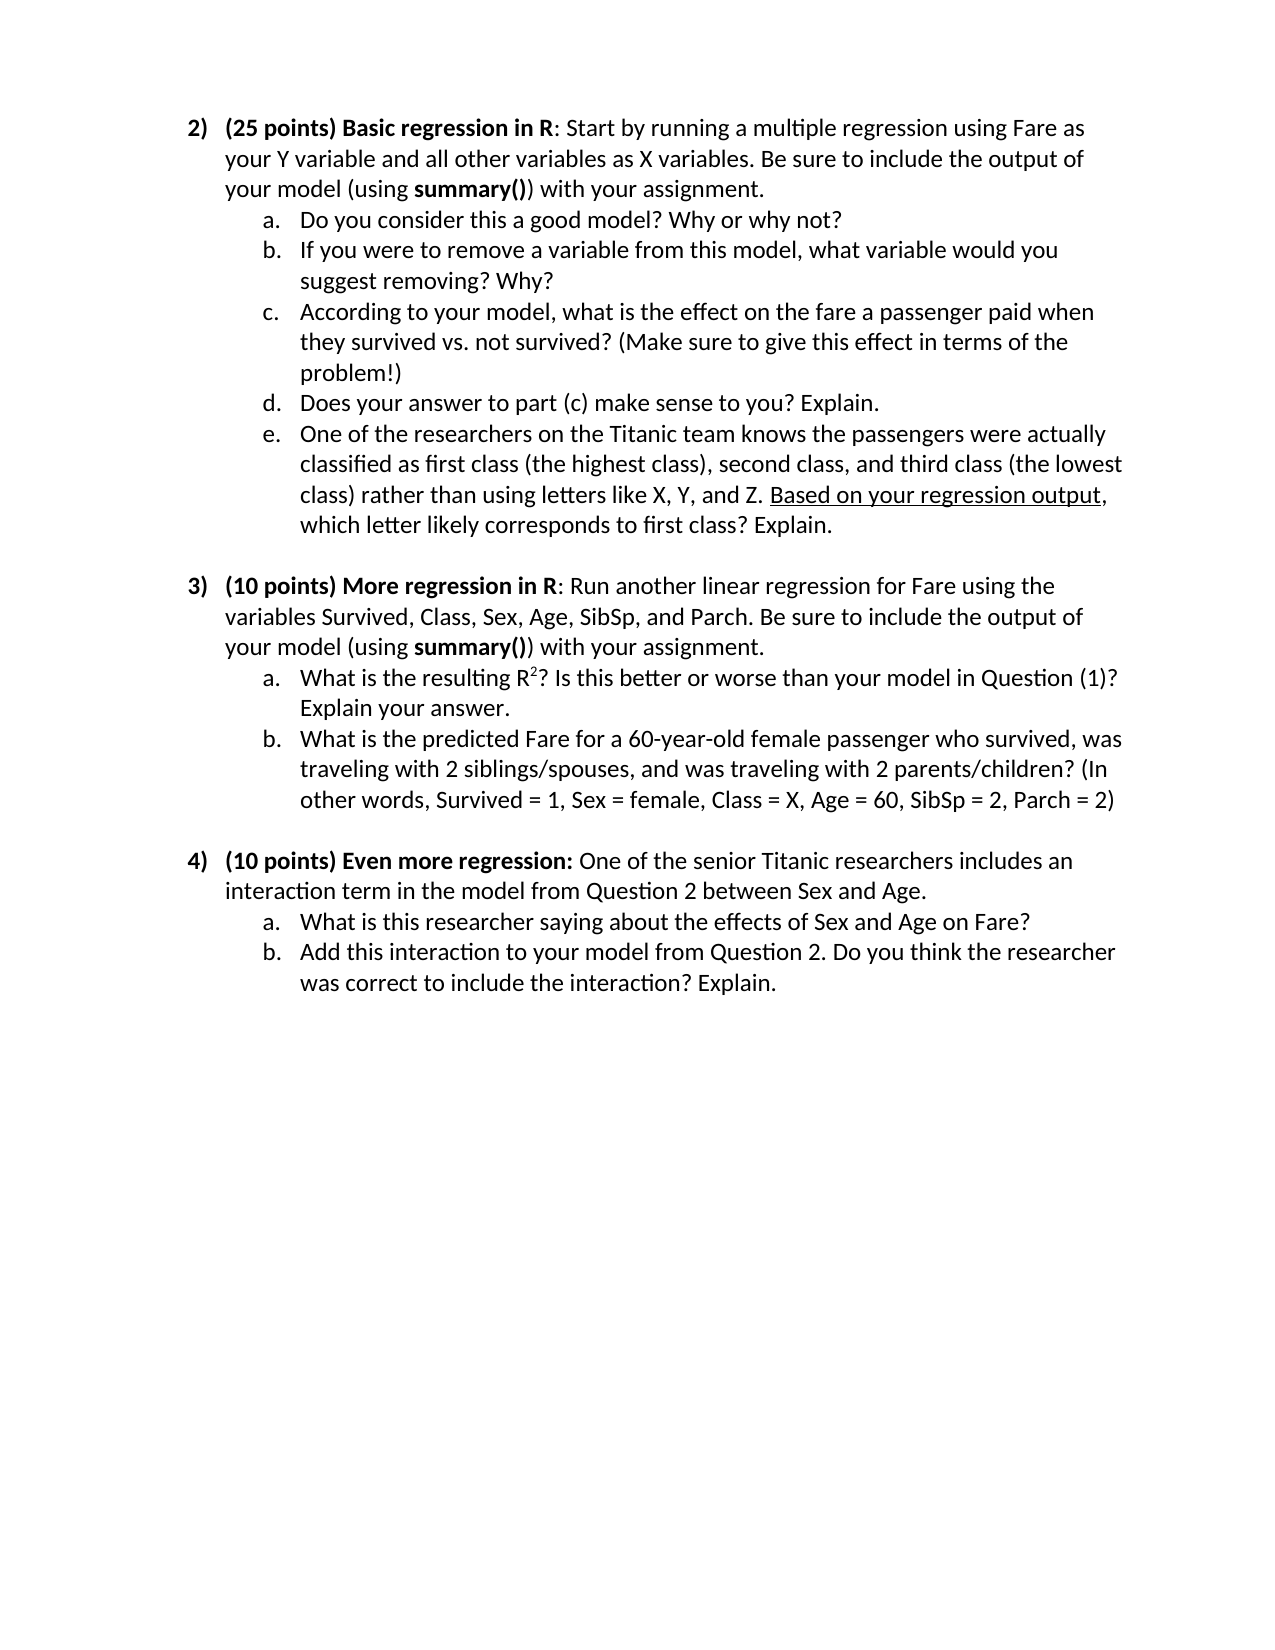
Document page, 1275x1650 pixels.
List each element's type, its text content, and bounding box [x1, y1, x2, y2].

list (25 points) Basic regression in R: Start by running a multiple regression using Fare as your Y variable and all other variables as X variables. Be sure to include the output of your model (using summary()) with your assignment. [187, 112, 1125, 204]
list Add this interaction to your model from Question 2. Do you think the researcher was correct to include the interaction? Explain. [262, 937, 1125, 998]
list What is this researcher saying about the effects of Sex and Age on Fare? [262, 906, 1125, 937]
list One of the researchers on the Titanic team knows the passengers were actually classified as first class (the highest class), second class, and third class (the lowest class) rather than using letters like X, Y, and Z. Based on your regression output, which letter likely corresponds to first class? Explain. [262, 418, 1125, 540]
list If you were to remove a variable from this model, what variable would you suggest removing? Why? [262, 234, 1125, 296]
list (10 points) Even more regression: One of the senior Titanic researchers includes an interaction term in the model from Question 2 between Sex and Age. [187, 845, 1125, 906]
list Do you consider this a good model? Why or why not? [262, 204, 1125, 234]
list (10 points) More regression in R: Run another linear regression for Fare using the variables Survived, Class, Sex, Age, SibSp, and Parch. Be sure to include the output of your model (using summary()) with your assignment. [187, 570, 1125, 662]
list What is the predicted Fare for a 60-year-old female passenger who survived, was traveling with 2 siblings/spouses, and was traveling with 2 parents/children? (In other words, Survived = 1, Sex = female, Class = X, Age = 60, SibSp = 2, Parch = 2) [262, 723, 1125, 814]
list Does your answer to part (c) make sense to you? Explain. [262, 387, 1125, 418]
list According to your model, what is the effect on the fare a passenger paid when they survived vs. not survived? (Make sure to give this effect in terms of the problem!) [262, 296, 1125, 387]
list What is the resulting R2? Is this better or worse than your model in Question (1)? Explain your answer. [262, 662, 1125, 723]
